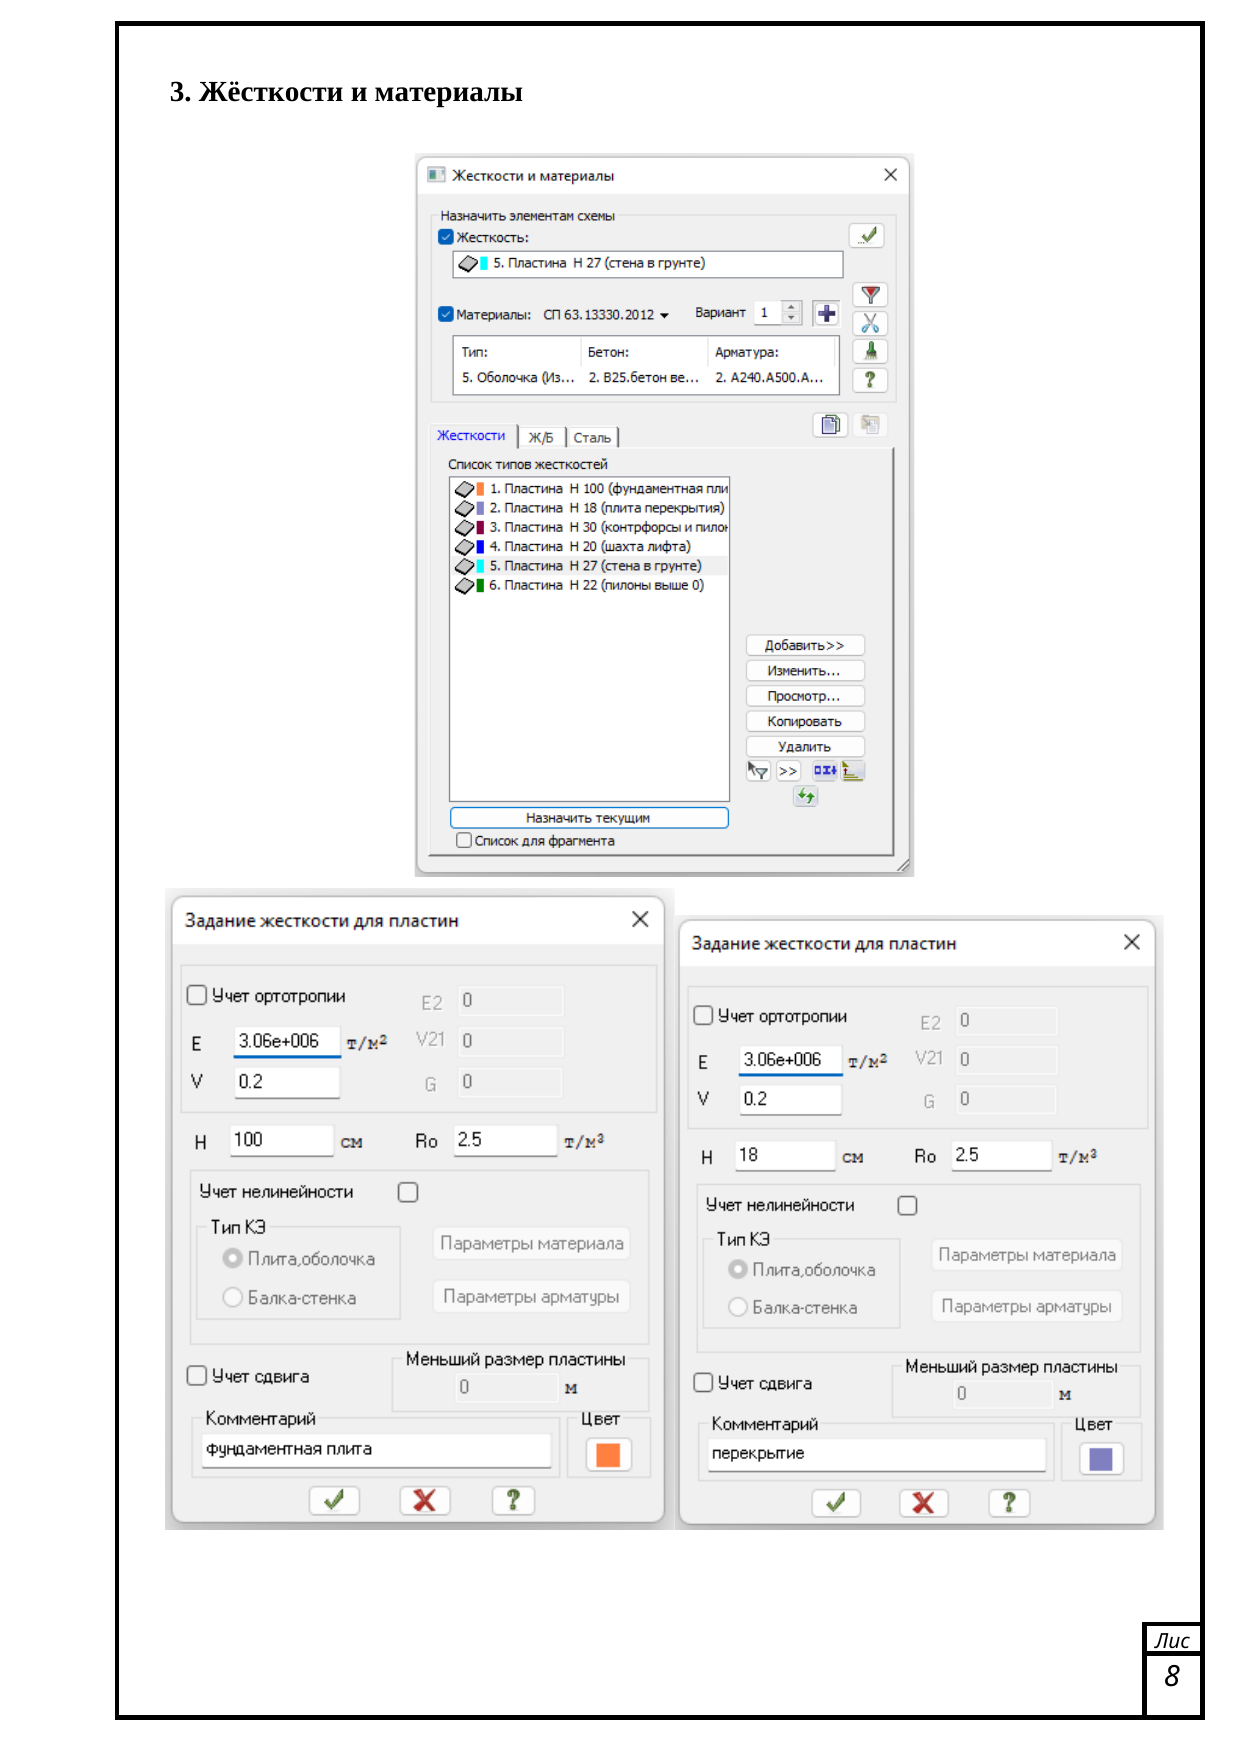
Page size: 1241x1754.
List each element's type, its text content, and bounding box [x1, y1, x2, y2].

text 3. Жёсткости и материалы [148, 74, 1181, 107]
picture [165, 888, 1164, 1530]
picture [414, 153, 915, 877]
